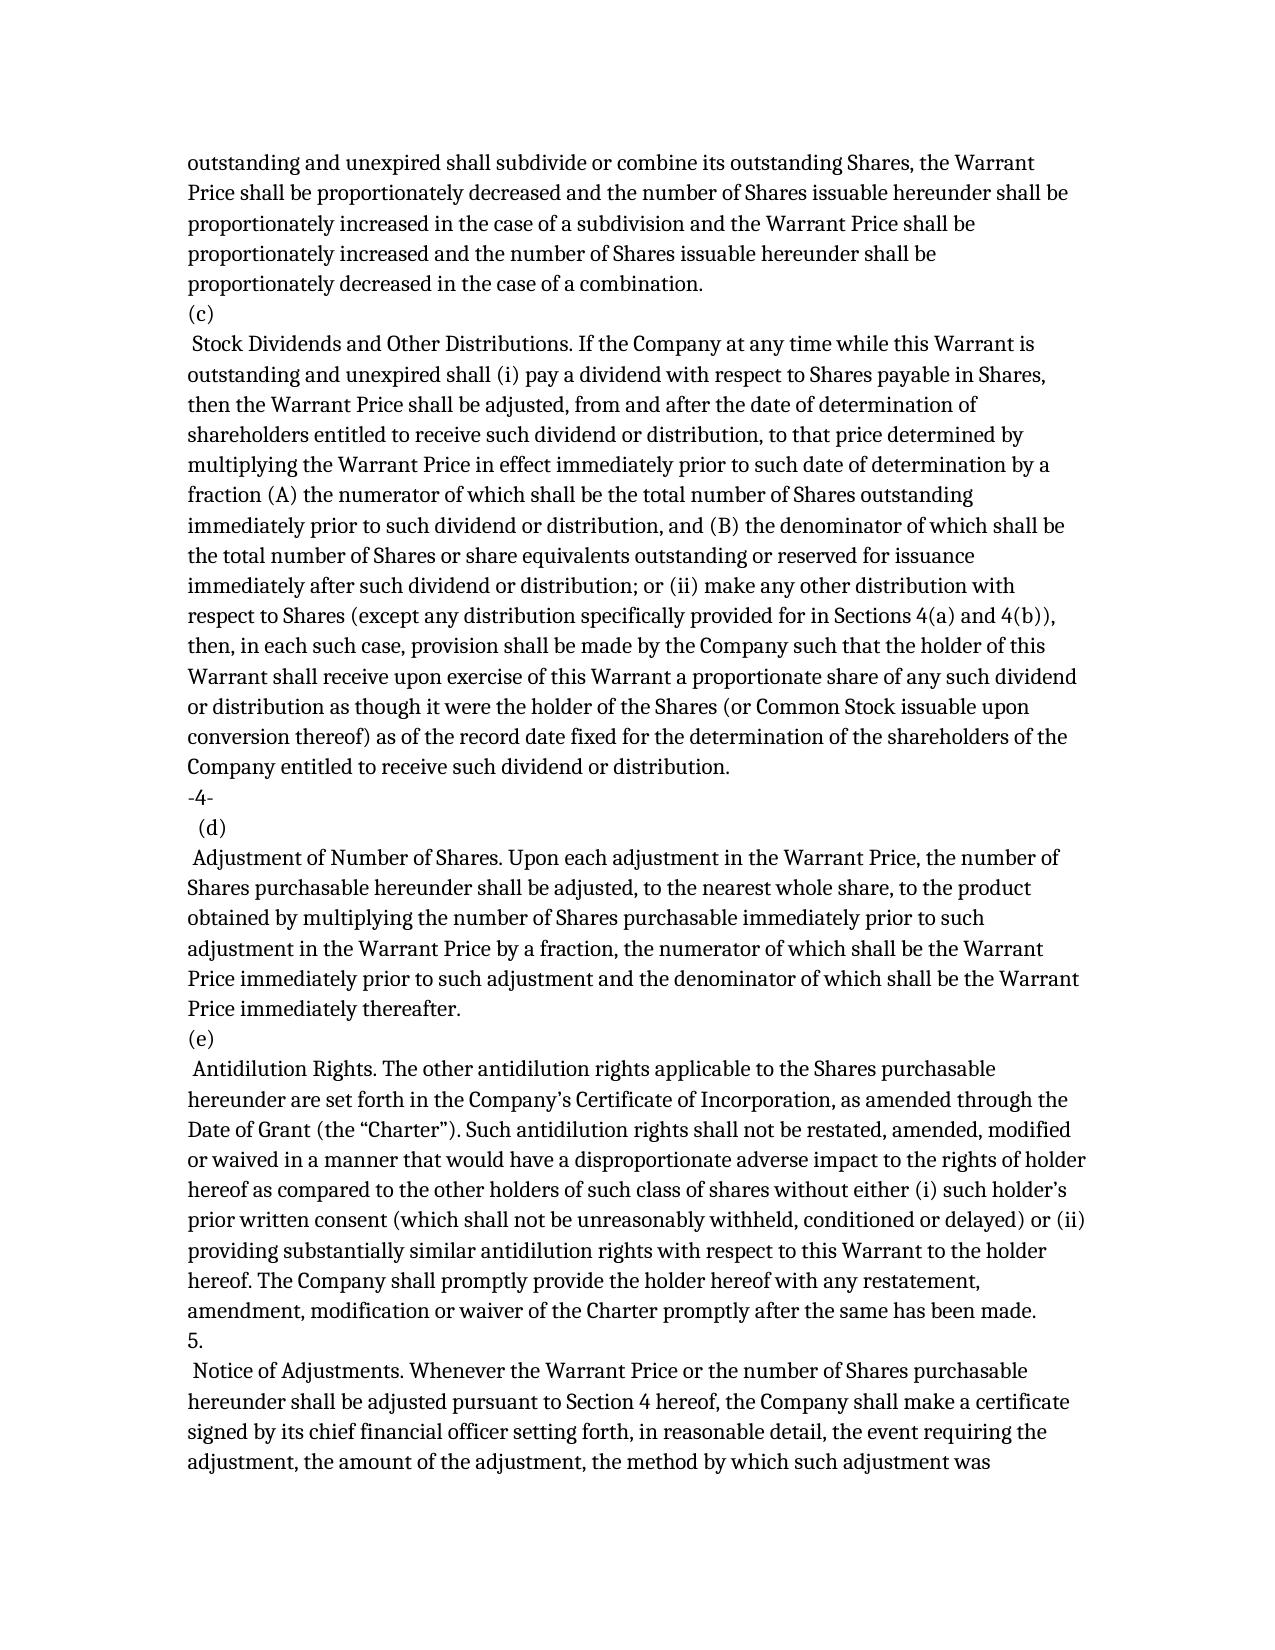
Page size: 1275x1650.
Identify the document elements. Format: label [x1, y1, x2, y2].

text [187, 150, 1087, 1475]
